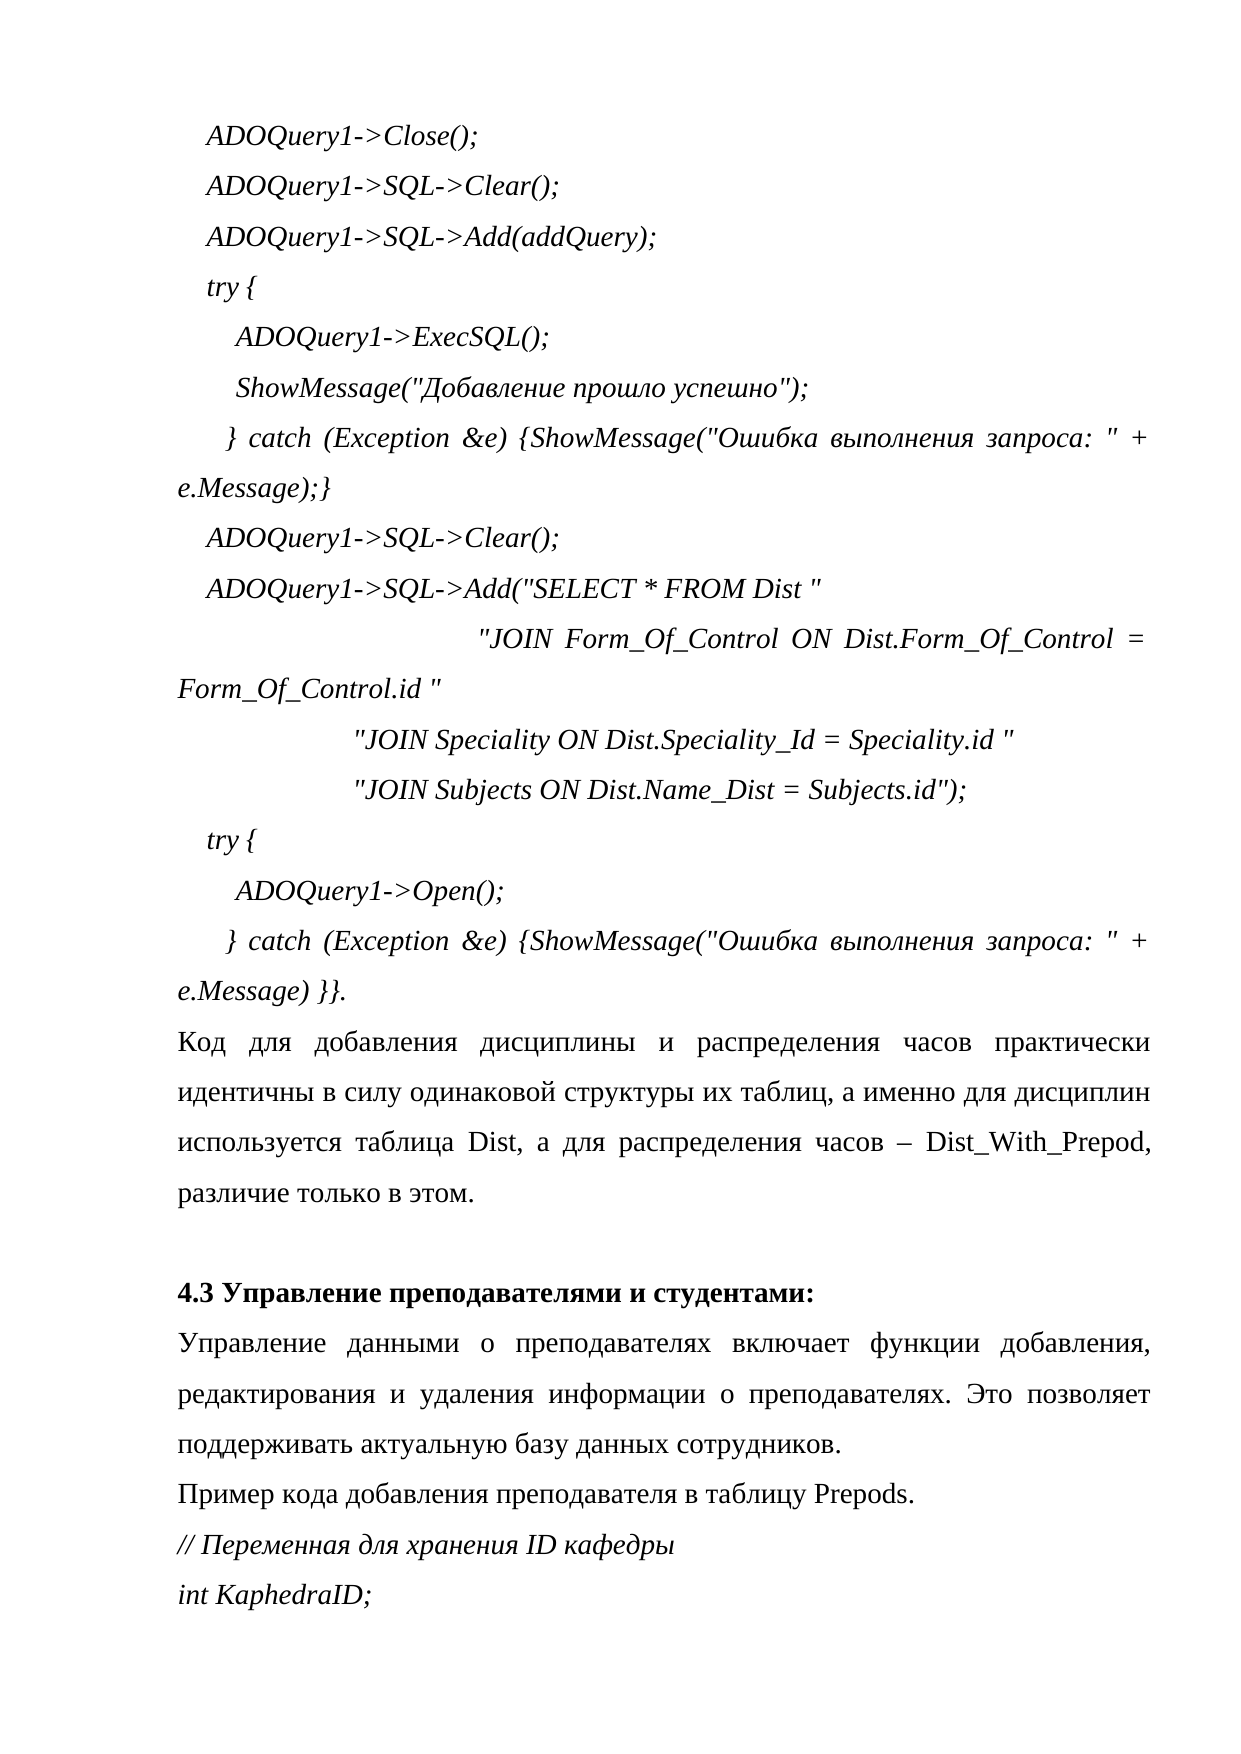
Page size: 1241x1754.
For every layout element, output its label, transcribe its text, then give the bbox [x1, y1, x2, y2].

text try { [177, 822, 1152, 856]
text int KaphedraID; [177, 1577, 1152, 1611]
text ADOQuery1->Open(); [177, 873, 1152, 906]
text ADOQuery1->SQL->Clear(); [177, 521, 1152, 554]
text ADOQuery1->SQL->Add(addQuery); [177, 219, 1152, 252]
text try { [177, 269, 1152, 303]
text // Переменная для хранения ID кафедры [177, 1527, 1152, 1560]
text Управление данными о преподавателях включает функции добавления, редактирования и удаления информации о преподавателях. Это позволяет поддерживать актуальную базу данных сотрудников. [177, 1326, 1152, 1460]
text ADOQuery1->Close(); [177, 118, 1152, 152]
text "JOIN Form_Of_Control ON Dist.Form_Of_Control = Form_Of_Control.id " [177, 621, 1152, 705]
text "JOIN Subjects ON Dist.Name_Dist = Subjects.id"); [177, 772, 1152, 806]
text "JOIN Speciality ON Dist.Speciality_Id = Speciality.id " [177, 722, 1152, 755]
text ADOQuery1->SQL->Clear(); [177, 168, 1152, 202]
text } catch (Exception &e) {ShowMessage("Ошибка выполнения запроса: " + e.Message);} [177, 420, 1152, 504]
text Код для добавления дисциплины и распределения часов практически идентичны в силу одинаковой структуры их таблиц, а именно для дисциплин используется таблица Dist, а для распределения часов – Dist_With_Prepod, различие только в этом. [177, 1024, 1152, 1208]
text Пример кода добавления преподавателя в таблицу Prepods. [177, 1477, 1152, 1510]
text ShowMessage("Добавление прошло успешно"); [177, 370, 1152, 403]
text ADOQuery1->ExecSQL(); [177, 319, 1152, 353]
text ADOQuery1->SQL->Add("SELECT * FROM Dist " [177, 571, 1152, 604]
text } catch (Exception &e) {ShowMessage("Ошибка выполнения запроса: " + e.Message) }}. [177, 923, 1152, 1007]
text 4.3 Управление преподавателями и студентами: [177, 1275, 1152, 1309]
